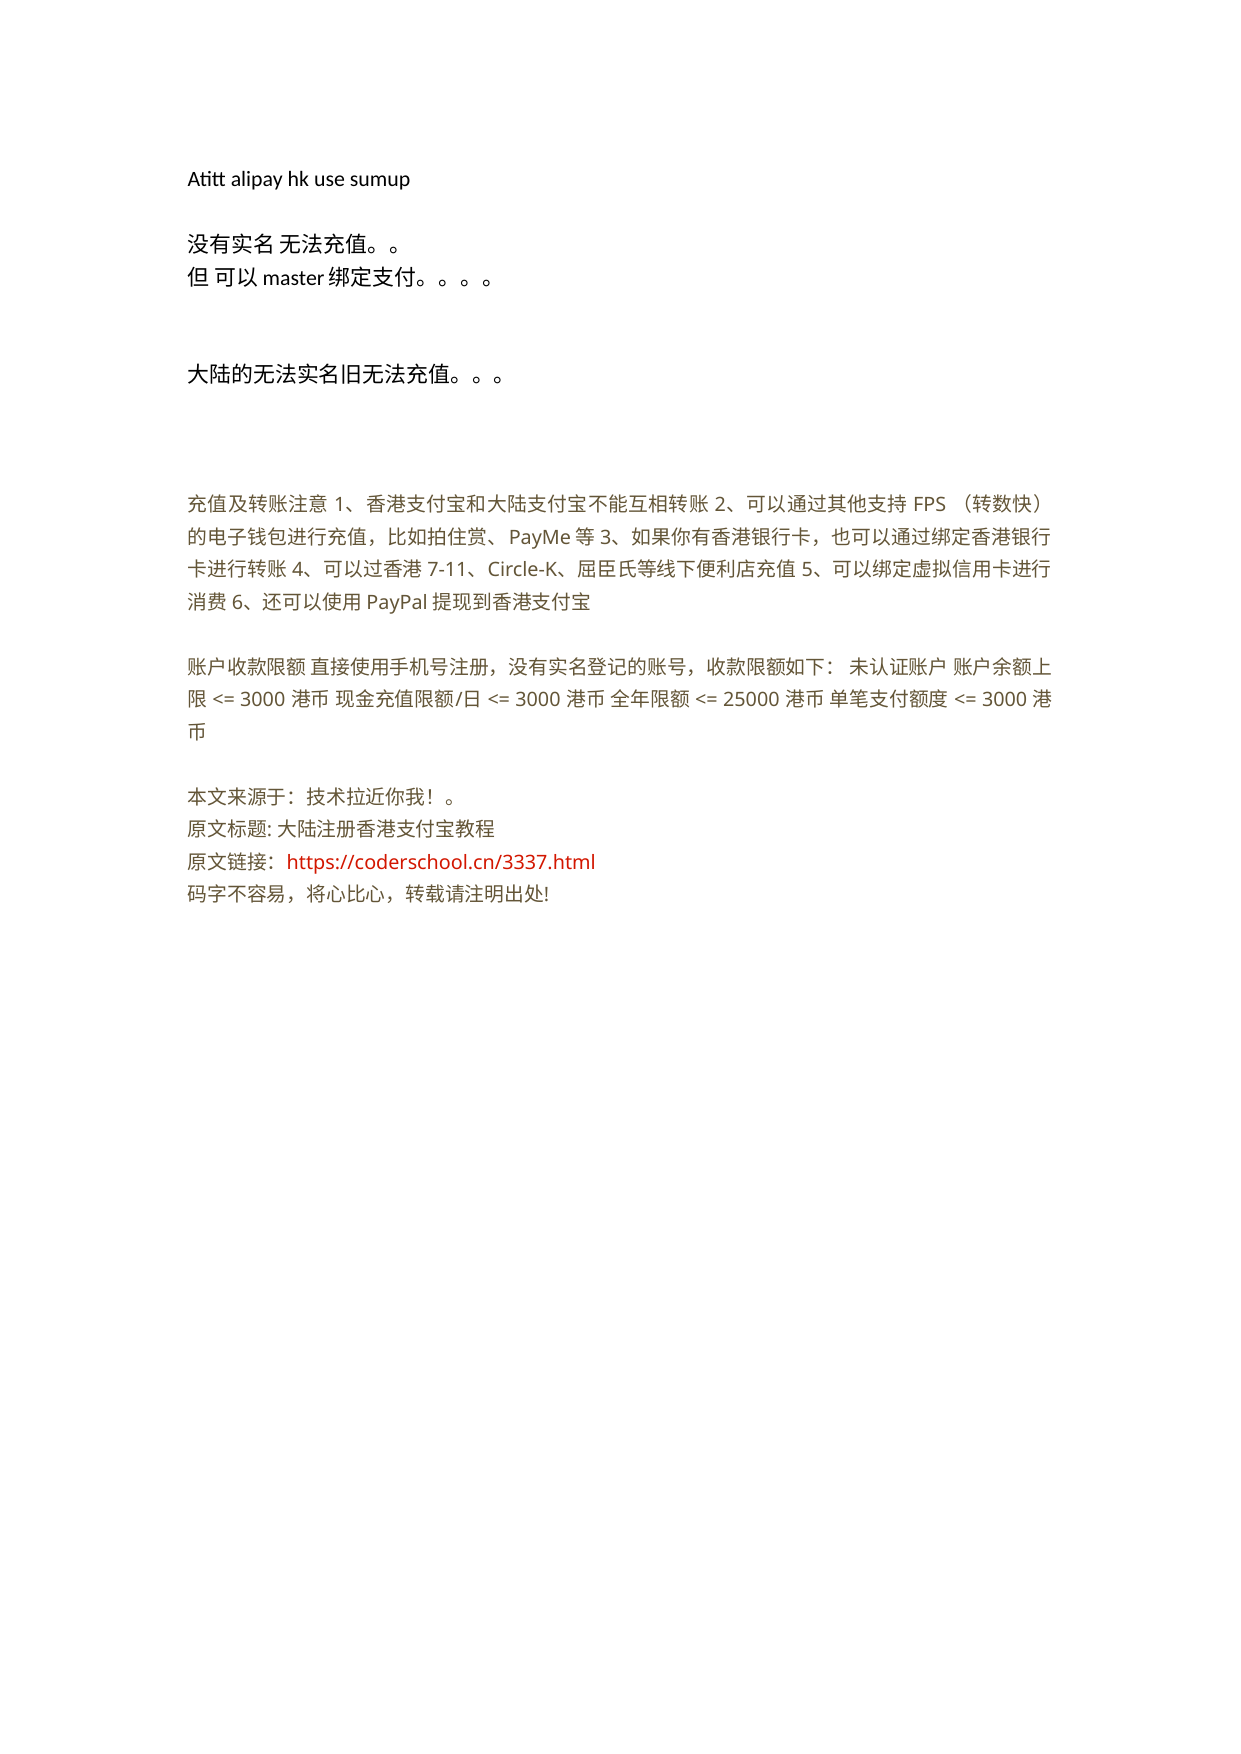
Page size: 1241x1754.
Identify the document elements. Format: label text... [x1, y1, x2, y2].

text 充值及转账注意 1、香港支付宝和大陆支付宝不能互相转账 2、可以通过其他支持 FPS （转数快）的电子钱包进行充值，比如拍住赏、PayMe等 3、如果你有香港银行卡，也可以通过绑定香港银行卡进行转账 4、可以过香港7-11、Circle-K、屈臣氏等线下便利店充值 5、可以绑定虚拟信用卡进行消费 6、还可以使用 PayPal 提现到香港支付宝 账户收款限额 直接使用手机号注册，没有实名登记的账号，收款限额如下： 未认证账户 账户余额上限 <= 3000 港币 现金充值限额/日 <= 3000 港币 全年限额 <= 25000 港币 单笔支付额度 <= 3000 港币 本文来源于：技术拉近你我！。 原文标题: 大陆注册香港支付宝教程 原文链接：https://coderschool.cn/3337.html 码字不容易，将心比心，转载请注明出处! [187, 487, 1053, 909]
text 没有实名 无法充值。。 [187, 227, 1053, 259]
text 大陆的无法实名旧无法充值。。。 [187, 357, 1053, 389]
text 但 可以master绑定支付。。。。 [187, 259, 1053, 292]
text Atitt alipay hk use sumup [187, 162, 1053, 194]
